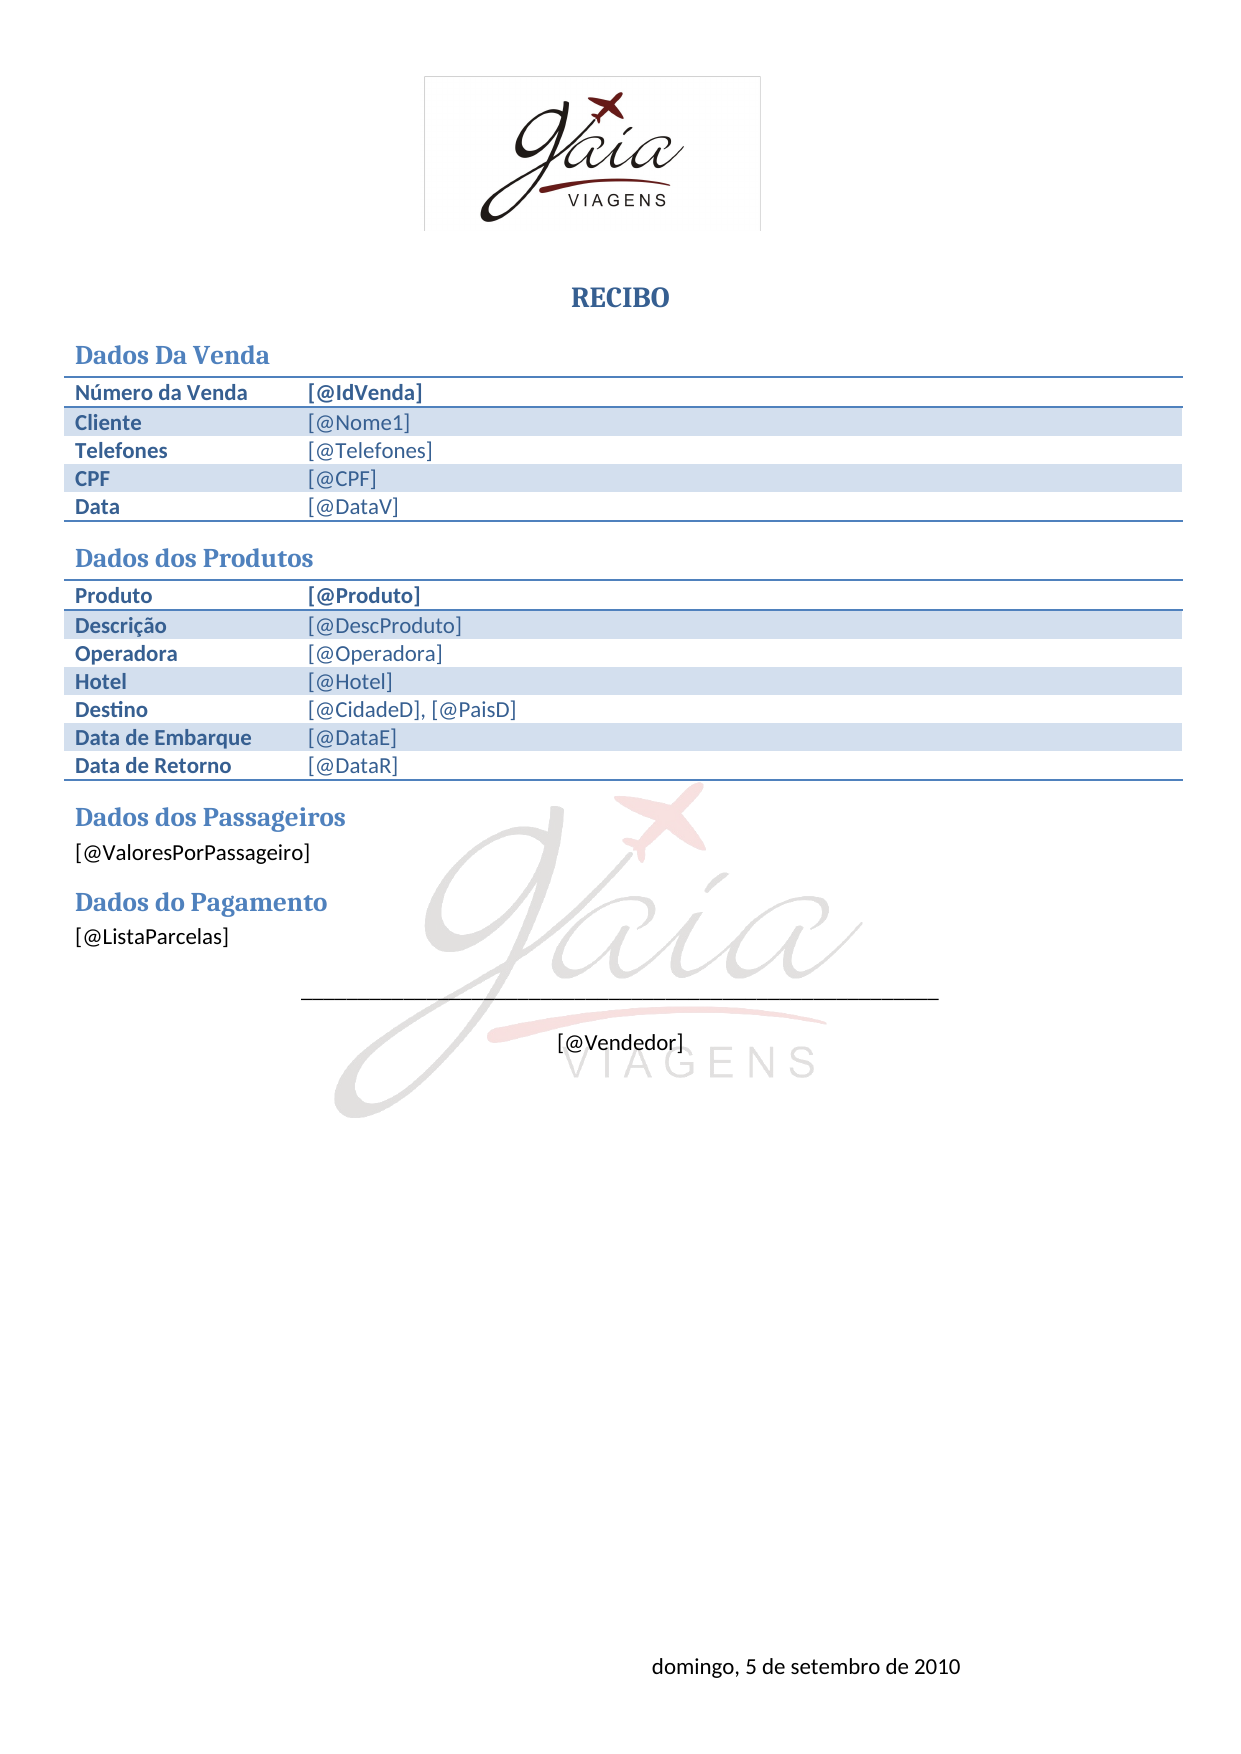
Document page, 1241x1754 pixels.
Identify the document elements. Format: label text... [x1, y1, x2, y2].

subtitle Dados do Pagamento [75, 887, 1165, 918]
table_cell [@DataE] [296, 723, 1182, 751]
table_cell CPF [64, 464, 296, 492]
table_header Número da Venda [64, 378, 296, 406]
table_cell Destino [64, 695, 296, 723]
table_cell Data [64, 492, 296, 520]
text [@ValoresPorPassageiro] [75, 838, 1165, 866]
text [@Vendedor] [75, 1028, 1165, 1056]
table_cell [@Hotel] [296, 667, 1182, 695]
table_cell [@DataR] [296, 751, 1182, 779]
table_cell [@CidadeD], [@PaisD] [296, 695, 1182, 723]
table_cell [@Nome1] [296, 408, 1182, 436]
table_cell [@CPF] [296, 464, 1182, 492]
table_cell [@Operadora] [296, 639, 1182, 667]
table_header Produto [64, 581, 296, 609]
table_cell Hotel [64, 667, 296, 695]
subtitle RECIBO [75, 281, 1165, 314]
table_cell Data de Retorno [64, 751, 296, 779]
table_cell Descrição [64, 611, 296, 639]
text [@ListaParcelas] [75, 922, 1165, 950]
table_cell [@DataV] [296, 492, 1182, 520]
table_header [@Produto] [296, 581, 1182, 609]
subtitle Dados Da Venda [75, 340, 1165, 371]
text ________________________________________________________ [75, 975, 1165, 1003]
table_cell Telefones [64, 436, 296, 464]
picture [420, 76, 761, 231]
table_cell [@Telefones] [296, 436, 1182, 464]
table_cell Data de Embarque [64, 723, 296, 751]
subtitle Dados dos Produtos [75, 543, 1165, 574]
table_cell [@DescProduto] [296, 611, 1182, 639]
table_header [@IdVenda] [296, 378, 1182, 406]
table_cell Cliente [64, 408, 296, 436]
table_cell Operadora [64, 639, 296, 667]
subtitle Dados dos Passageiros [75, 802, 1165, 833]
